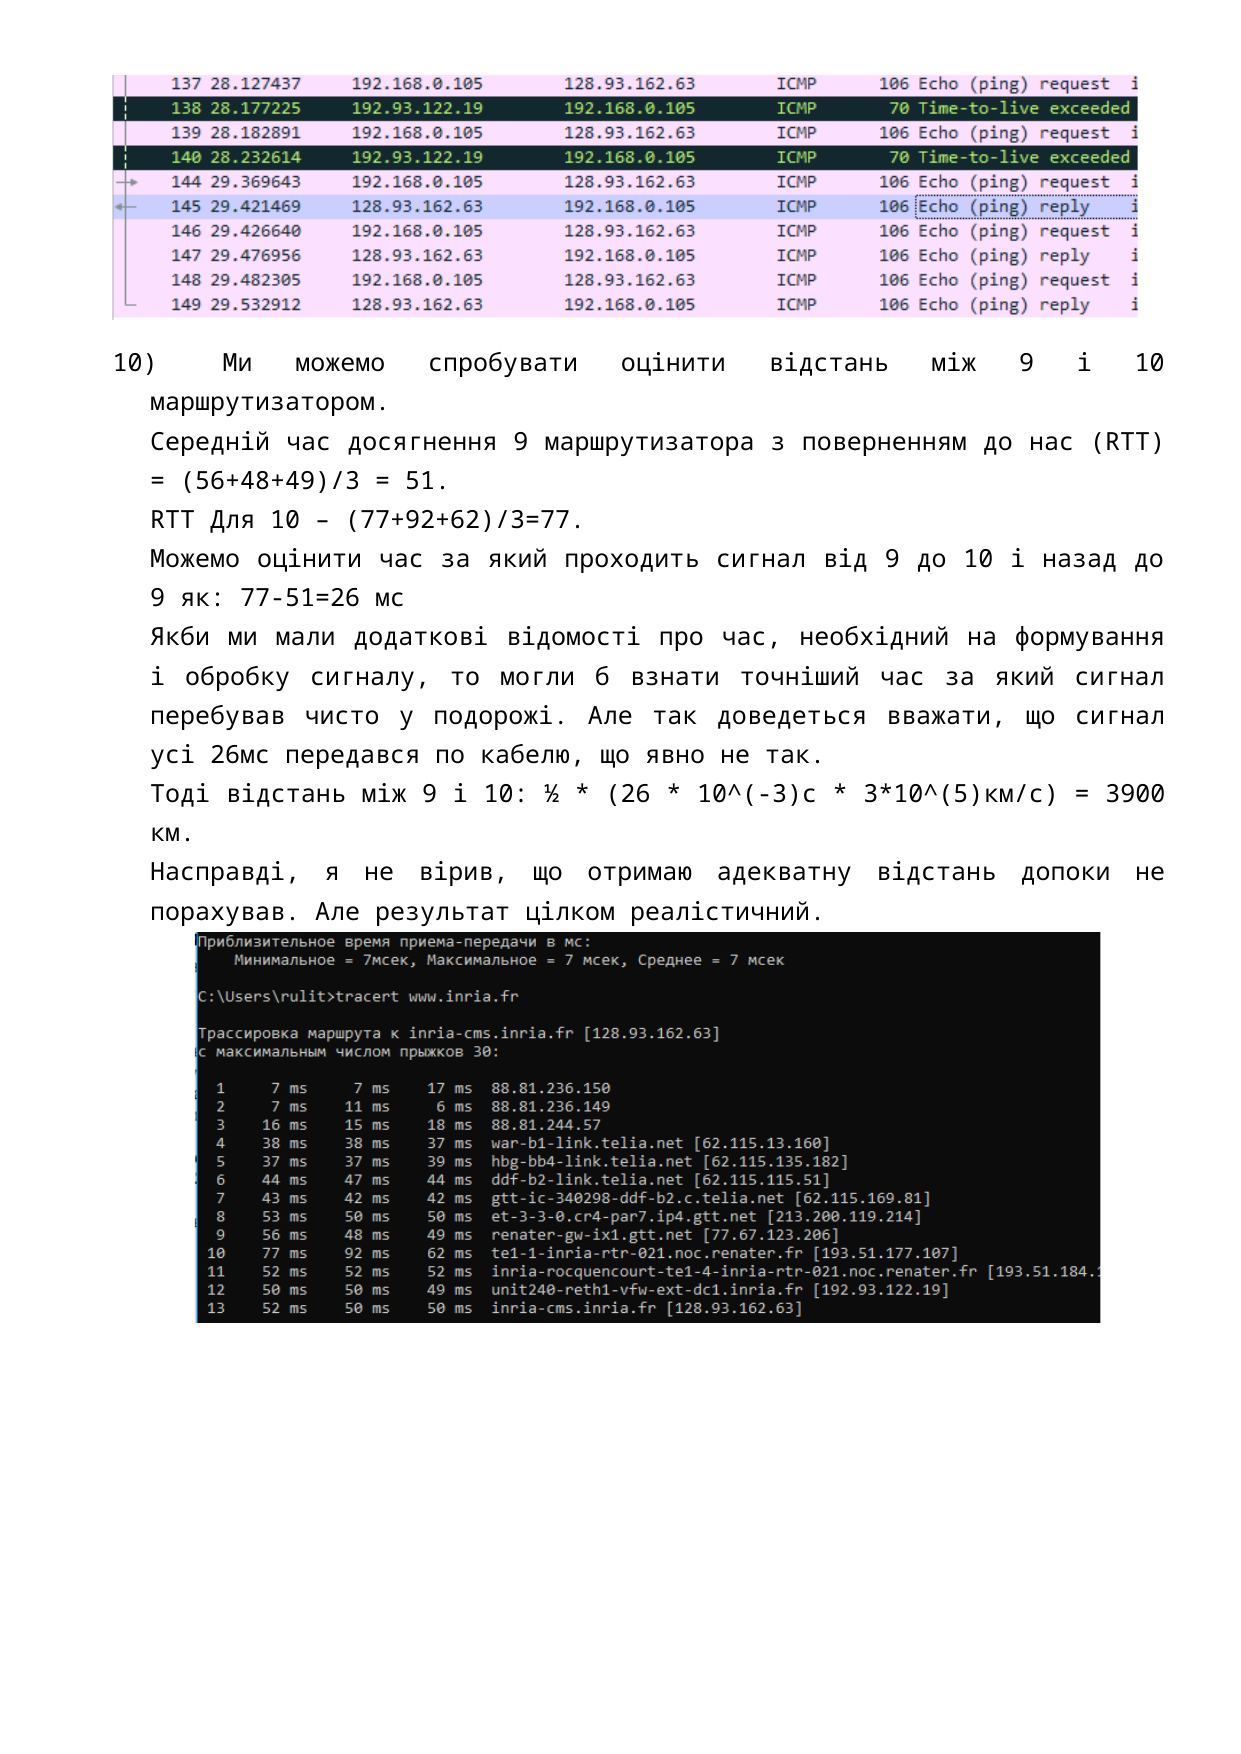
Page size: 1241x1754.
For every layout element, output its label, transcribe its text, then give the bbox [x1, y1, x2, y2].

list Якби ми мали додаткові відомості про час, необхідний на формування і обробку сигналу, то могли б взнати точніший час за який сигнал перебував чисто у подорожі. Але так доведеться вважати, що сигнал усі 26мс передався по кабелю, що явно не так. [150, 619, 1165, 771]
list Тоді відстань між 9 і 10: ½ * (26 * 10^(-3)c * 3*10^(5)км/с) = 3900 км. [150, 776, 1165, 849]
list Ми можемо спробувати оцінити відстань між 9 і 10 маршрутизатором. [112, 345, 1165, 418]
list RTT Для 10 – (77+92+62)/3=77. [150, 501, 1165, 536]
list Середній час досягнення 9 маршрутизатора з поверненням до нас (RTT) = (56+48+49)/3 = 51. [150, 423, 1165, 496]
list Можемо оцінити час за який проходить сигнал від 9 до 10 і назад до 9 як: 77-51=26 мс [150, 541, 1165, 614]
picture [194, 932, 1101, 1323]
picture [112, 75, 1138, 320]
list Насправді, я не вірив, що отримаю адекватну відстань допоки не порахував. Але результат цілком реалістичний. [150, 854, 1165, 927]
